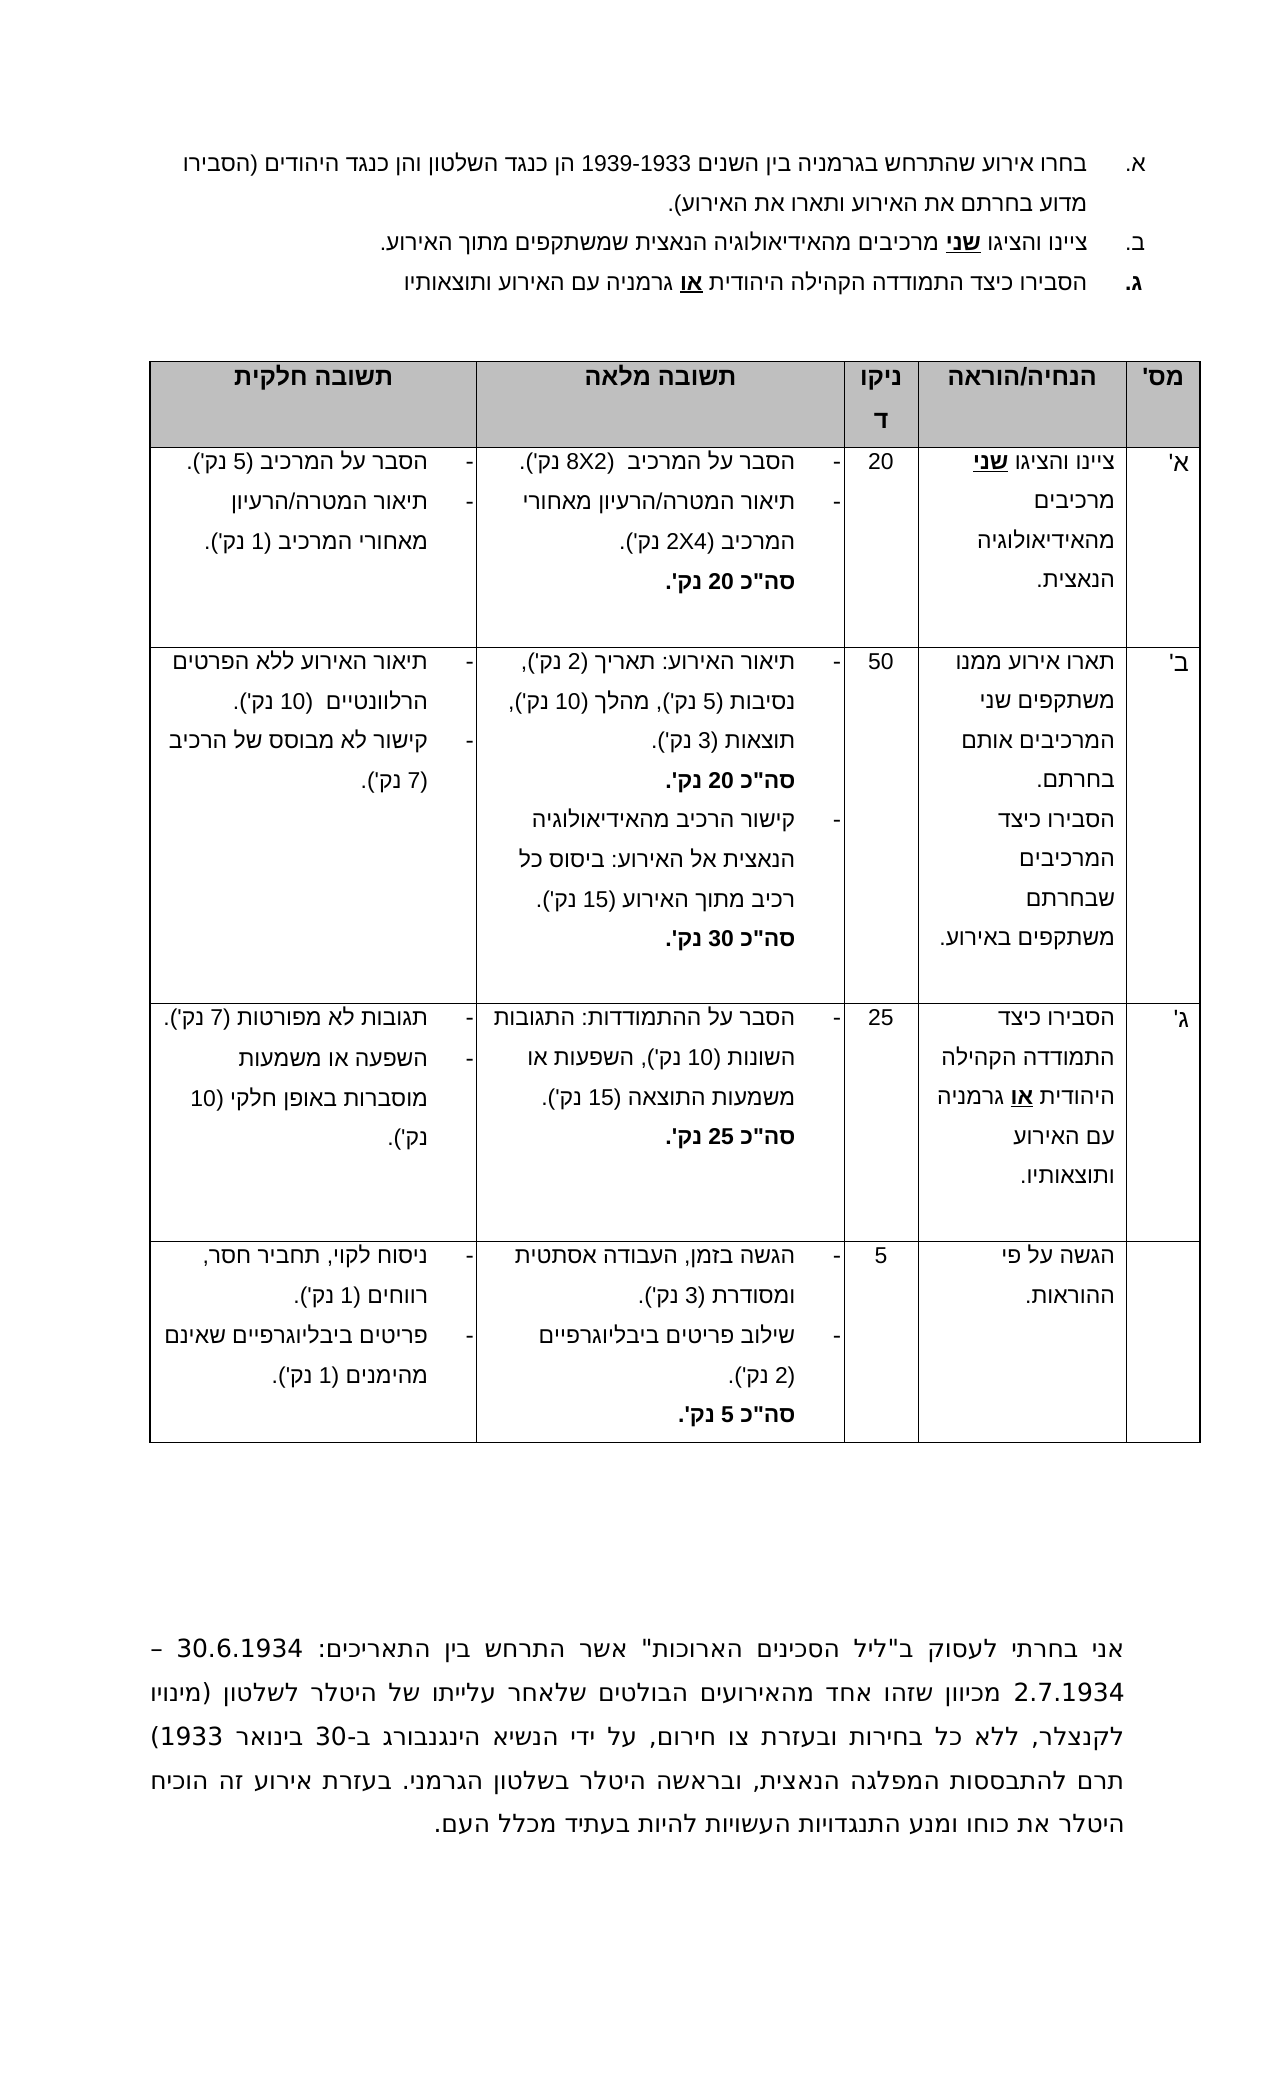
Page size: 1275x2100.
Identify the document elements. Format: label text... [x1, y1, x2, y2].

table_cell 5 [845, 1242, 918, 1442]
table_cell א' [1127, 448, 1199, 647]
table_cell ציינו והציגו שני מרכיבים מהאידיאולוגיה הנאצית. [919, 448, 1126, 647]
table_cell תארו אירוע ממנו משתקפים שני המרכיבים אותם בחרתם. הסבירו כיצד המרכיבים שבחרתם משתקפים באירוע. [919, 648, 1126, 1003]
table_cell ב' [1127, 648, 1199, 1003]
table_header תשובה מלאה [477, 362, 844, 447]
table_cell הגשה בזמן, העבודה אסתטית ומסודרת (3 נק'). שילוב פריטים ביבליוגרפיים (2 נק'). סה"כ 5 נק'. [477, 1242, 844, 1442]
table_cell [1127, 1242, 1199, 1442]
table_cell תגובות לא מפורטות (7 נק'). השפעה או משמעות מוסברות באופן חלקי (10 נק'). [151, 1004, 476, 1241]
table_cell תיאור האירוע ללא הפרטים הרלוונטיים (10 נק'). קישור לא מבוסס של הרכיב (7 נק'). [151, 648, 476, 1003]
table_header תשובה חלקית [151, 362, 476, 447]
table_header מס' [1127, 362, 1199, 447]
list ציינו והציגו שני מרכיבים מהאידיאולוגיה הנאצית שמשתקפים מתוך האירוע. [150, 229, 1125, 255]
table_cell 50 [845, 648, 918, 1003]
table_header הנחיה/הוראה [919, 362, 1126, 447]
table_cell ניסוח לקוי, תחביר חסר, רווחים (1 נק'). פריטים ביבליוגרפיים שאינם מהימנים (1 נק'). [151, 1242, 476, 1442]
table_cell הסבירו כיצד התמודדה הקהילה היהודית או גרמניה עם האירוע ותוצאותיו. [919, 1004, 1126, 1241]
table_cell ג' [1127, 1004, 1199, 1241]
list בחרו אירוע שהתרחש בגרמניה בין השנים 1939-1933 הן כנגד השלטון והן כנגד היהודים (הסבירו מדוע בחרתם את האירוע ותארו את האירוע). [150, 150, 1125, 216]
table_header ניקוד [845, 362, 918, 447]
table_cell הסבר על המרכיב (8X2 נק'). תיאור המטרה/הרעיון מאחורי המרכיב (2X4 נק'). סה"כ 20 נק'. [477, 448, 844, 647]
table_cell הסבר על ההתמודדות: התגובות השונות (10 נק'), השפעות או משמעות התוצאה (15 נק'). סה"כ 25 נק'. [477, 1004, 844, 1241]
table_cell תיאור האירוע: תאריך (2 נק'), נסיבות (5 נק'), מהלך (10 נק'), תוצאות (3 נק'). סה"כ 20 נק'. קישור הרכיב מהאידיאולוגיה הנאצית אל האירוע: ביסוס כל רכיב מתוך האירוע (15 נק'). סה"כ 30 נק'. [477, 648, 844, 1003]
table_cell 25 [845, 1004, 918, 1241]
table_cell הגשה על פי ההוראות. [919, 1242, 1126, 1442]
table_cell הסבר על המרכיב (5 נק'). תיאור המטרה/הרעיון מאחורי המרכיב (1 נק'). [151, 448, 476, 647]
list הסבירו כיצד התמודדה הקהילה היהודית או גרמניה עם האירוע ותוצאותיו [150, 268, 1125, 295]
table_cell 20 [845, 448, 918, 647]
